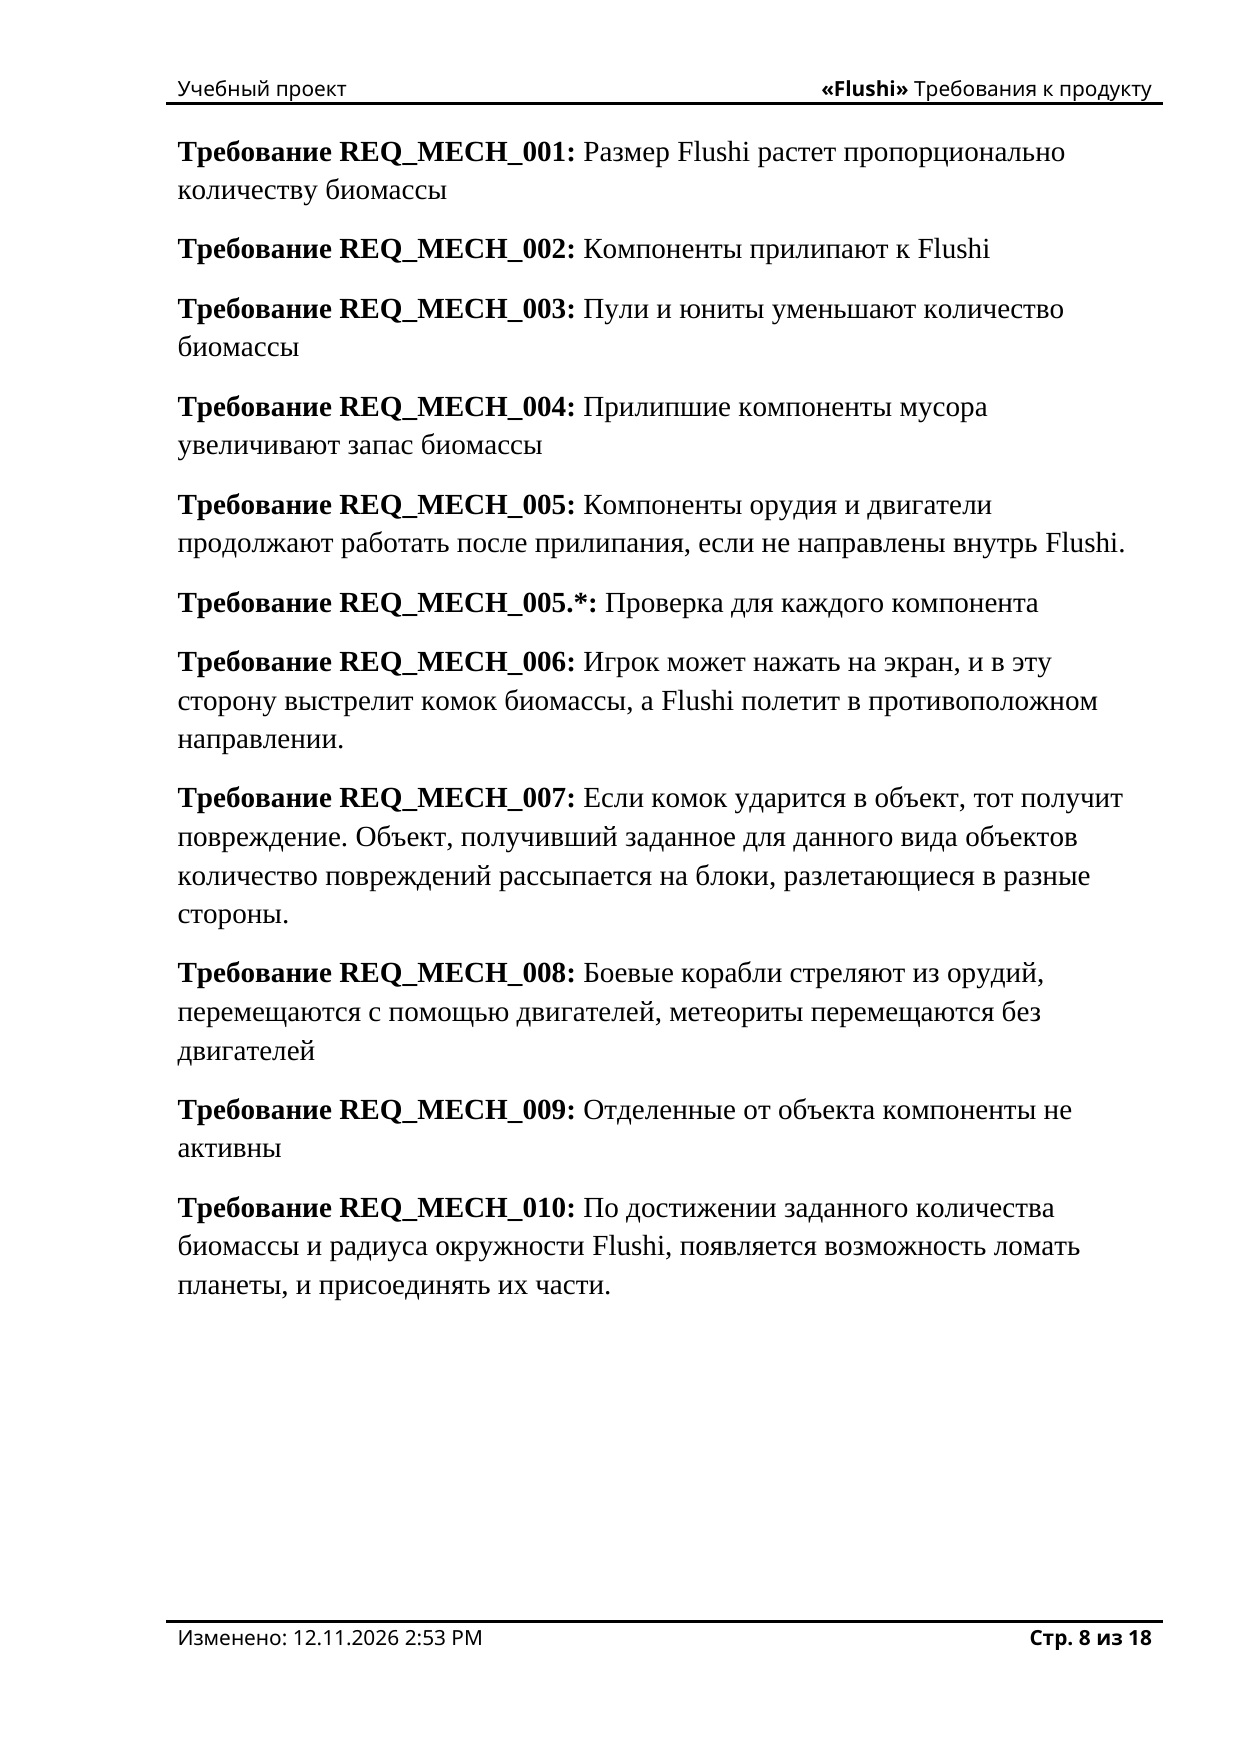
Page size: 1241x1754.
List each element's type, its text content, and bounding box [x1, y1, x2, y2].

text Требование REQ_MECH_009: Отделенные от объекта компоненты не активны [177, 1092, 1152, 1164]
text Требование REQ_MECH_003: Пули и юниты уменьшают количество биомассы [177, 291, 1152, 363]
text Требование REQ_MECH_002: Компоненты прилипают к Flushi [177, 232, 1152, 265]
text Требование REQ_MECH_005.*: Проверка для каждого компонента [177, 585, 1152, 618]
text Требование REQ_MECH_005: Компоненты орудия и двигатели продолжают работать после прилипания, если не направлены внутрь Flushi. [177, 487, 1152, 559]
text Требование REQ_MECH_006: Игрок может нажать на экран, и в эту сторону выстрелит комок биомассы, а Flushi полетит в противоположном направлении. [177, 644, 1152, 755]
text Требование REQ_MECH_001: Размер Flushi растет пропорционально количеству биомассы [177, 134, 1152, 206]
text Требование REQ_MECH_007: Если комок ударится в объект, тот получит повреждение. Объект, получивший заданное для данного вида объектов количество повреждений рассыпается на блоки, разлетающиеся в разные стороны. [177, 781, 1152, 930]
text Требование REQ_MECH_010: По достижении заданного количества биомассы и радиуса окружности Flushi, появляется возможность ломать планеты, и присоединять их части. [177, 1190, 1152, 1301]
text Требование REQ_MECH_008: Боевые корабли стреляют из орудий, перемещаются с помощью двигателей, метеориты перемещаются без двигателей [177, 956, 1152, 1066]
text Требование REQ_MECH_004: Прилипшие компоненты мусора увеличивают запас биомассы [177, 389, 1152, 461]
